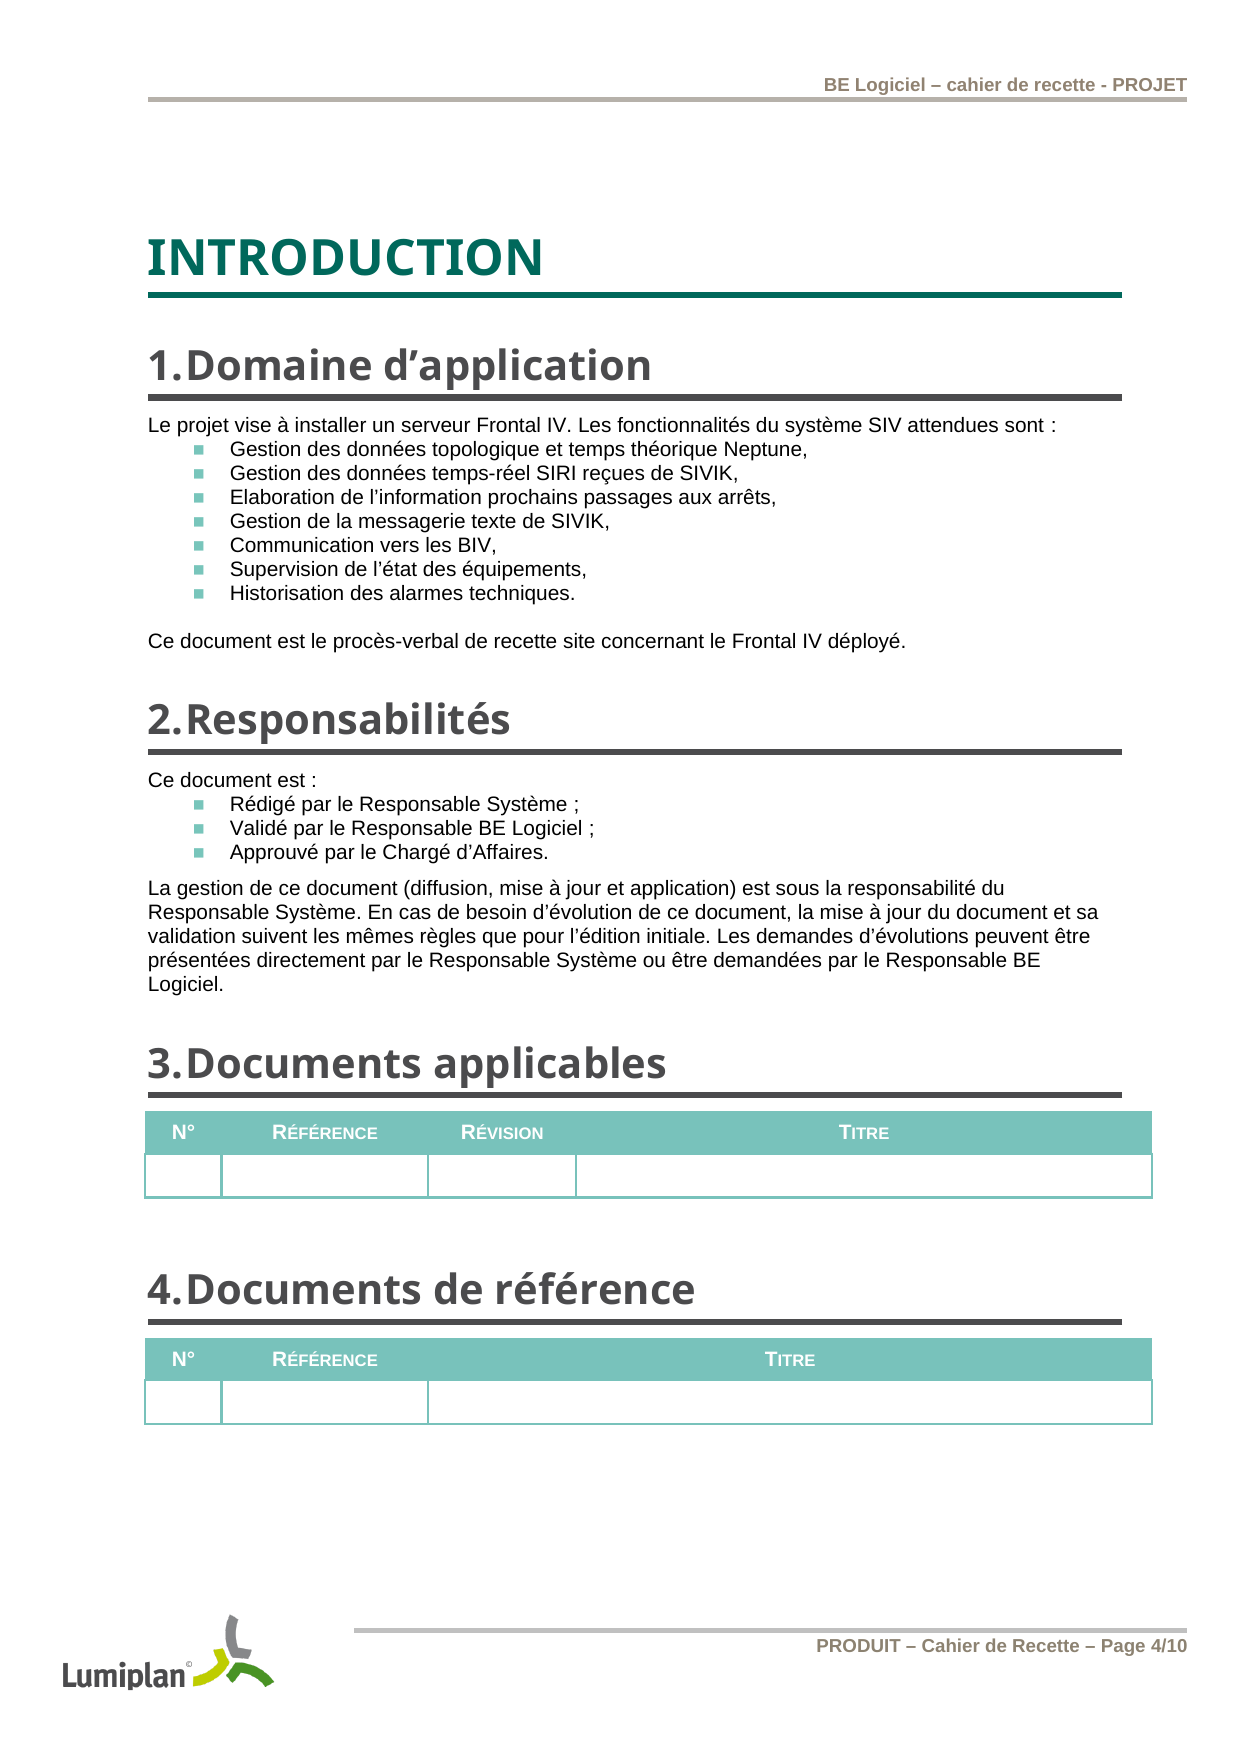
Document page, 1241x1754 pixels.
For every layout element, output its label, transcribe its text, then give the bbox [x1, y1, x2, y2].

text Ce document est : [148, 768, 1122, 792]
table_header N° [145, 1338, 221, 1379]
table_cell [429, 1155, 575, 1196]
subtitle Documents applicables [148, 1033, 1122, 1092]
text Le projet vise à installer un serveur Frontal IV. Les fonctionnalités du système SIV attendues sont : [148, 413, 1122, 437]
subtitle Domaine d’application [148, 336, 1122, 394]
table_cell [146, 1381, 220, 1423]
list Gestion des données temps-réel SIRI reçues de SIVIK, [192, 461, 1122, 485]
subtitle Responsabilités [148, 690, 1122, 749]
table_header Titre [428, 1338, 1152, 1379]
text La gestion de ce document (diffusion, mise à jour et application) est sous la responsabilité du Responsable Système. En cas de besoin d’évolution de ce document, la mise à jour du document et sa validation suivent les mêmes règles que pour l’édition initiale. Les demandes d’évolutions peuvent être présentées directement par le Responsable Système ou être demandées par le Responsable BE Logiciel. [148, 876, 1122, 996]
subtitle Documents de référence [148, 1260, 1122, 1319]
list Rédigé par le Responsable Système ; [192, 792, 1122, 816]
table_header N° [145, 1111, 221, 1153]
table_header Référence [221, 1338, 428, 1379]
table_cell [223, 1155, 427, 1196]
list Validé par le Responsable BE Logiciel ; [192, 816, 1122, 840]
list Gestion des données topologique et temps théorique Neptune, [192, 437, 1122, 461]
table_cell [223, 1381, 427, 1423]
list Ce document est le procès-verbal de recette site concernant le Frontal IV déployé. [148, 629, 1122, 653]
subtitle INTRODUCTION [148, 222, 1122, 292]
table_cell [429, 1381, 1151, 1423]
list Approuvé par le Chargé d’Affaires. [192, 840, 1122, 864]
table_cell [577, 1155, 1151, 1196]
list Elaboration de l’information prochains passages aux arrêts, [192, 485, 1122, 509]
picture [55, 1608, 281, 1697]
table_cell [146, 1155, 220, 1196]
list Historisation des alarmes techniques. [192, 581, 1122, 605]
list Gestion de la messagerie texte de SIVIK, [192, 509, 1122, 533]
table_header Révision [428, 1111, 576, 1153]
list Supervision de l’état des équipements, [192, 557, 1122, 581]
list Communication vers les BIV, [192, 533, 1122, 557]
table_header Référence [221, 1111, 428, 1153]
table_header Titre [576, 1111, 1152, 1153]
